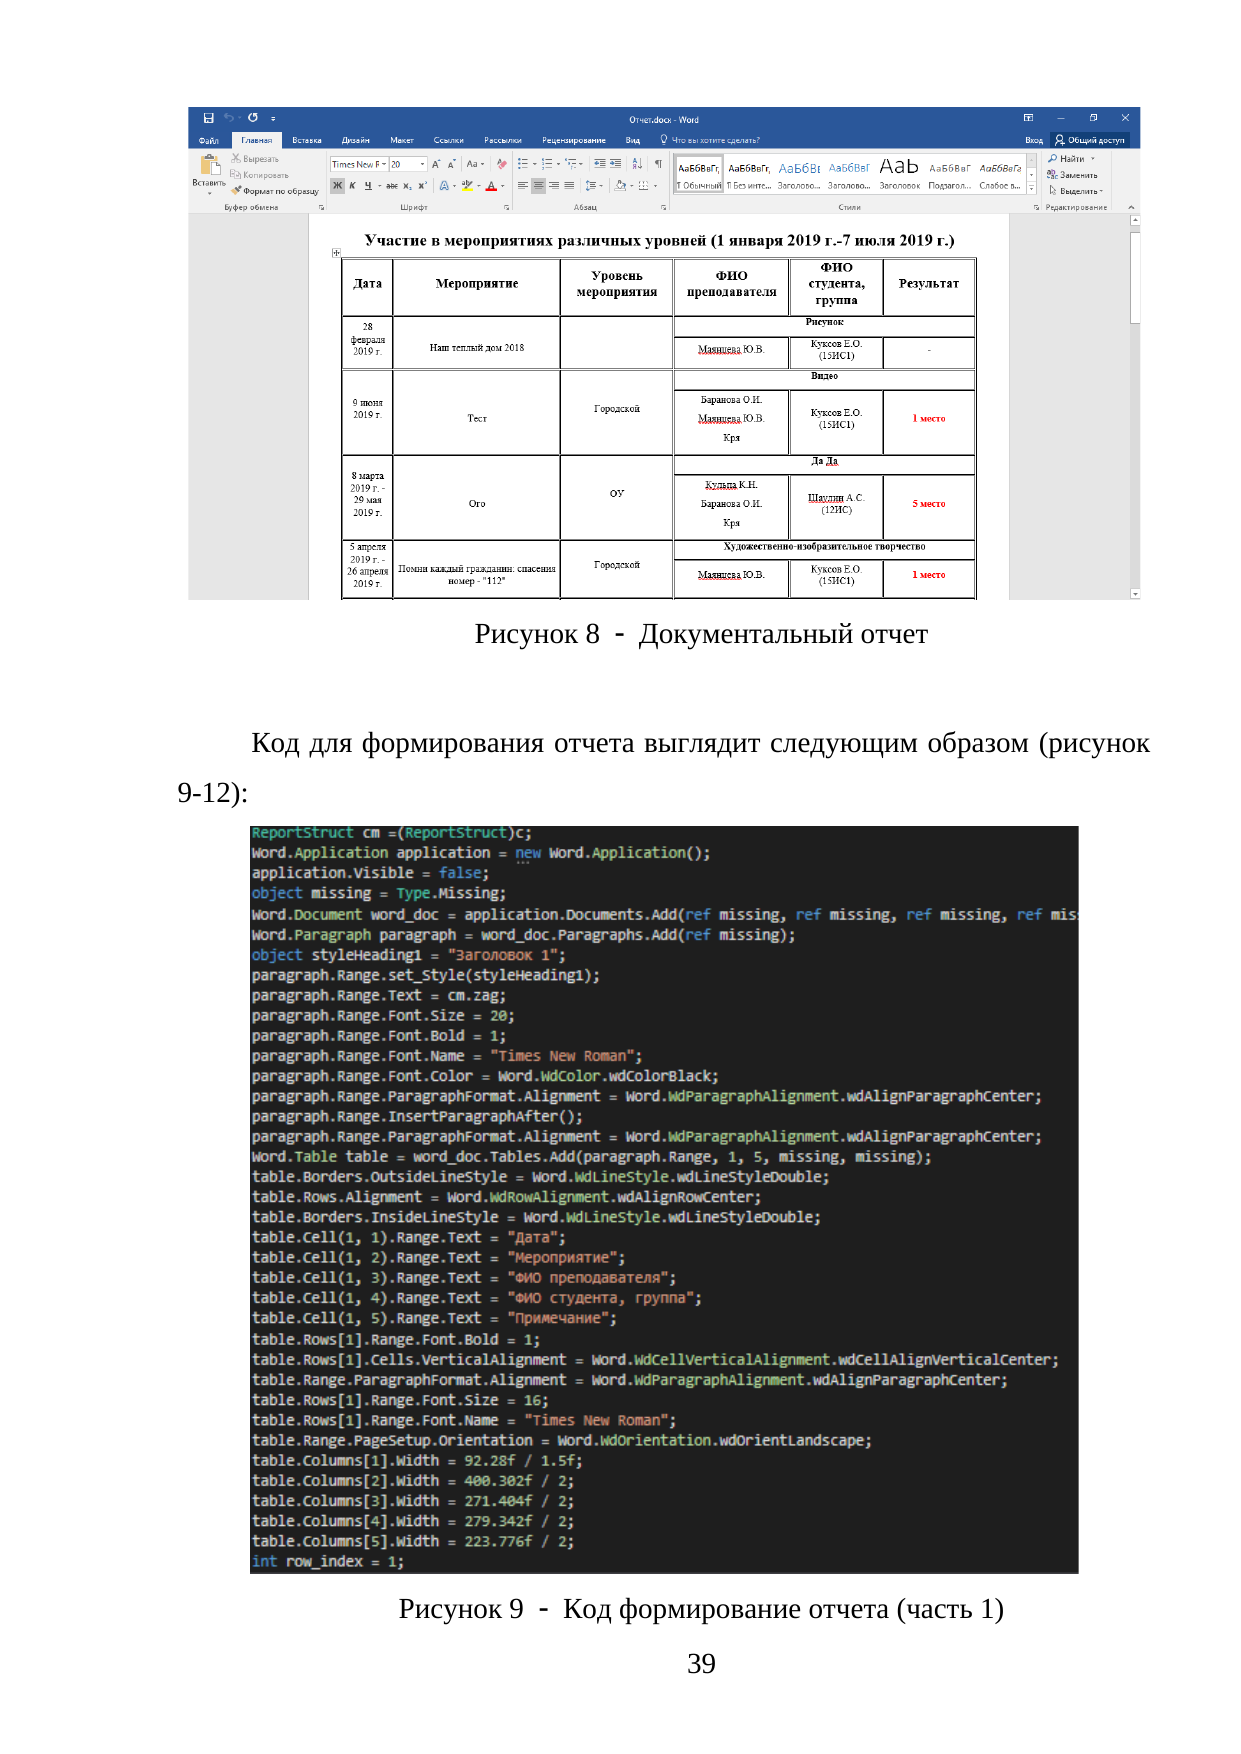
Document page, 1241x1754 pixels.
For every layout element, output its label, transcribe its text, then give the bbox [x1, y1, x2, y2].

text Рисунок 8 Документальный отчет [177, 616, 1152, 650]
text Код для формирования отчета выглядит следующим образом (рисунок 9-12): [177, 725, 1152, 809]
text Рисунок 9 Код формирование отчета (часть 1) [177, 1591, 1152, 1624]
picture [250, 826, 1079, 1574]
picture [188, 107, 1141, 600]
